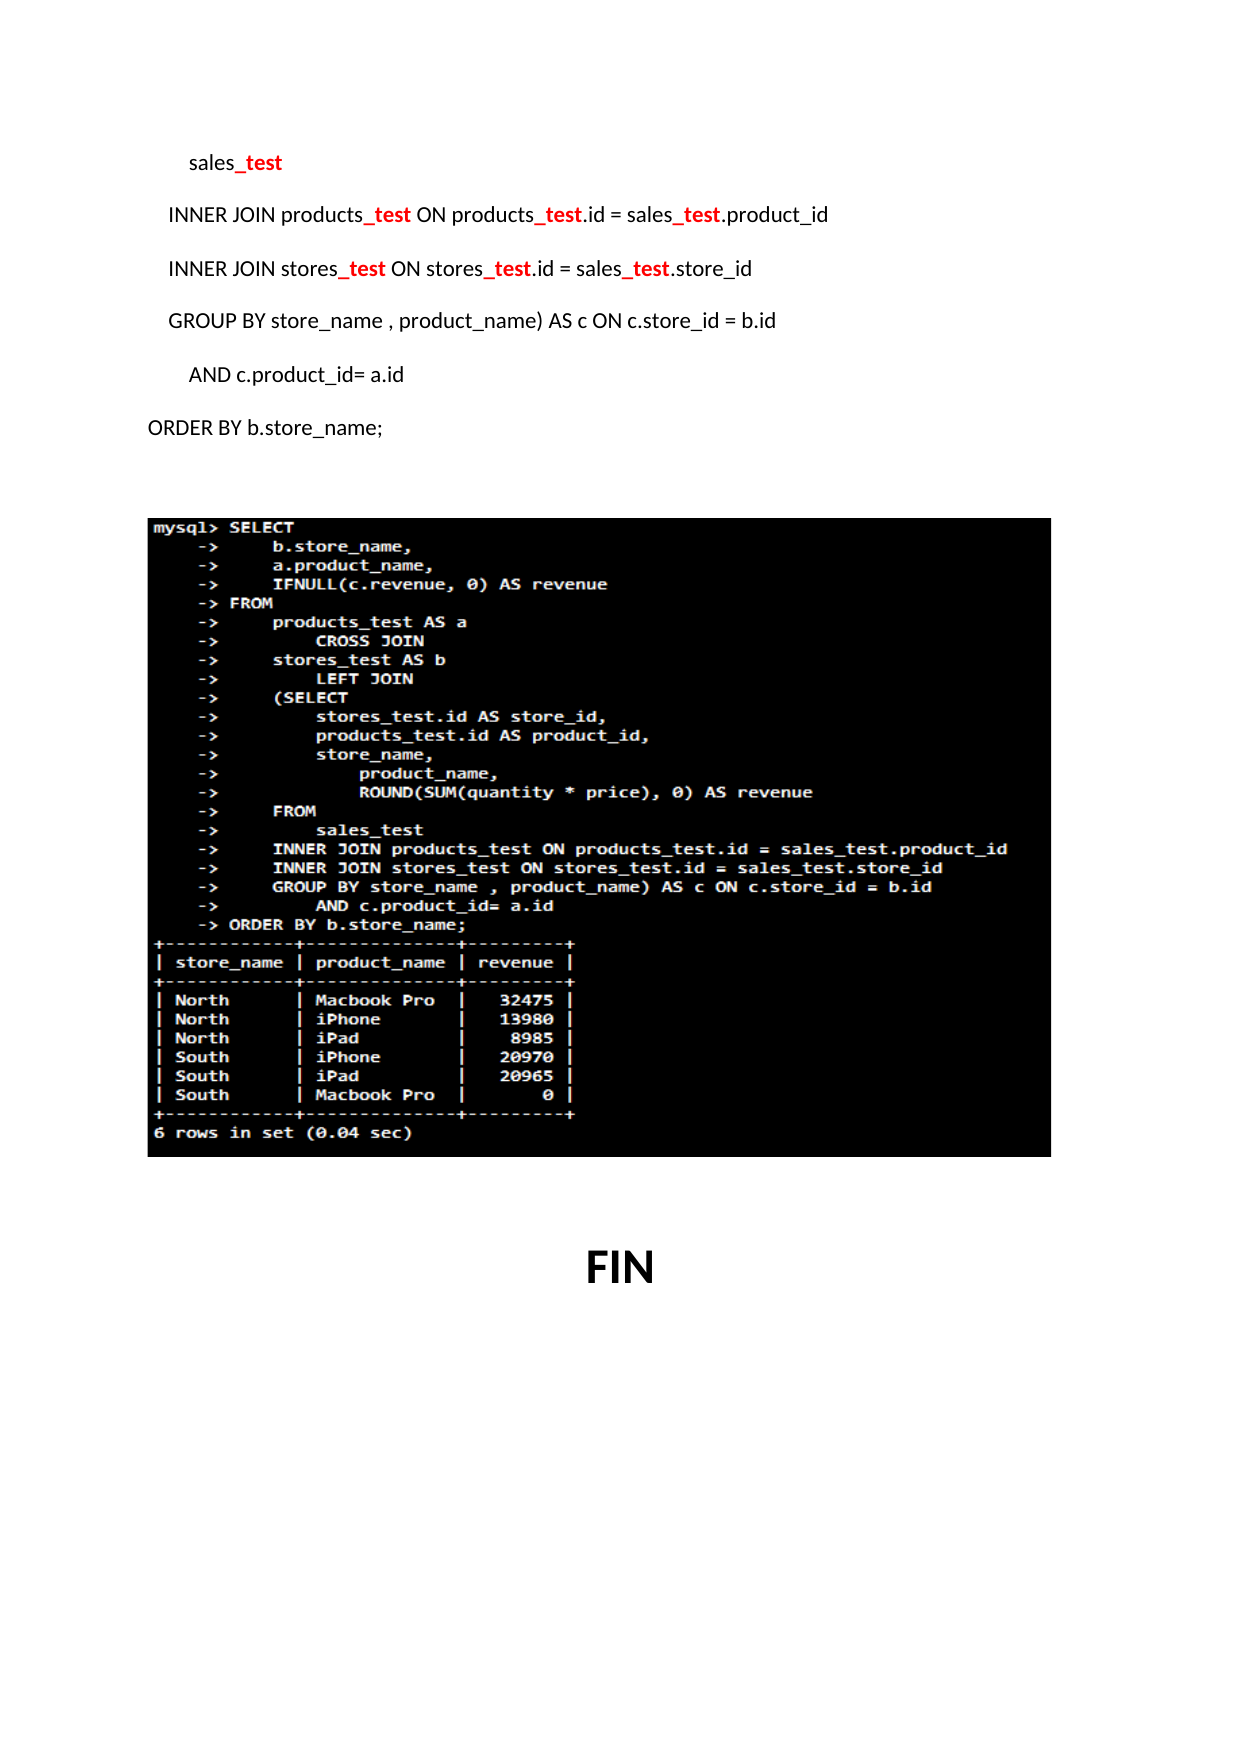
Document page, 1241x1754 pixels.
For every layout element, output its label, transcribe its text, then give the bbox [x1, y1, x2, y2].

text AND c.product_id= a.id [148, 360, 1093, 388]
text FIN [148, 1235, 1093, 1296]
text GROUP BY store_name , product_name) AS c ON c.store_id = b.id [148, 307, 1093, 335]
text INNER JOIN products_test ON products_test.id = sales_test.product_id [148, 201, 1093, 229]
text ORDER BY b.store_name; [148, 413, 1093, 441]
picture [147, 518, 1052, 1157]
text sales_test [148, 148, 1093, 176]
text INNER JOIN stores_test ON stores_test.id = sales_test.store_id [148, 254, 1093, 282]
